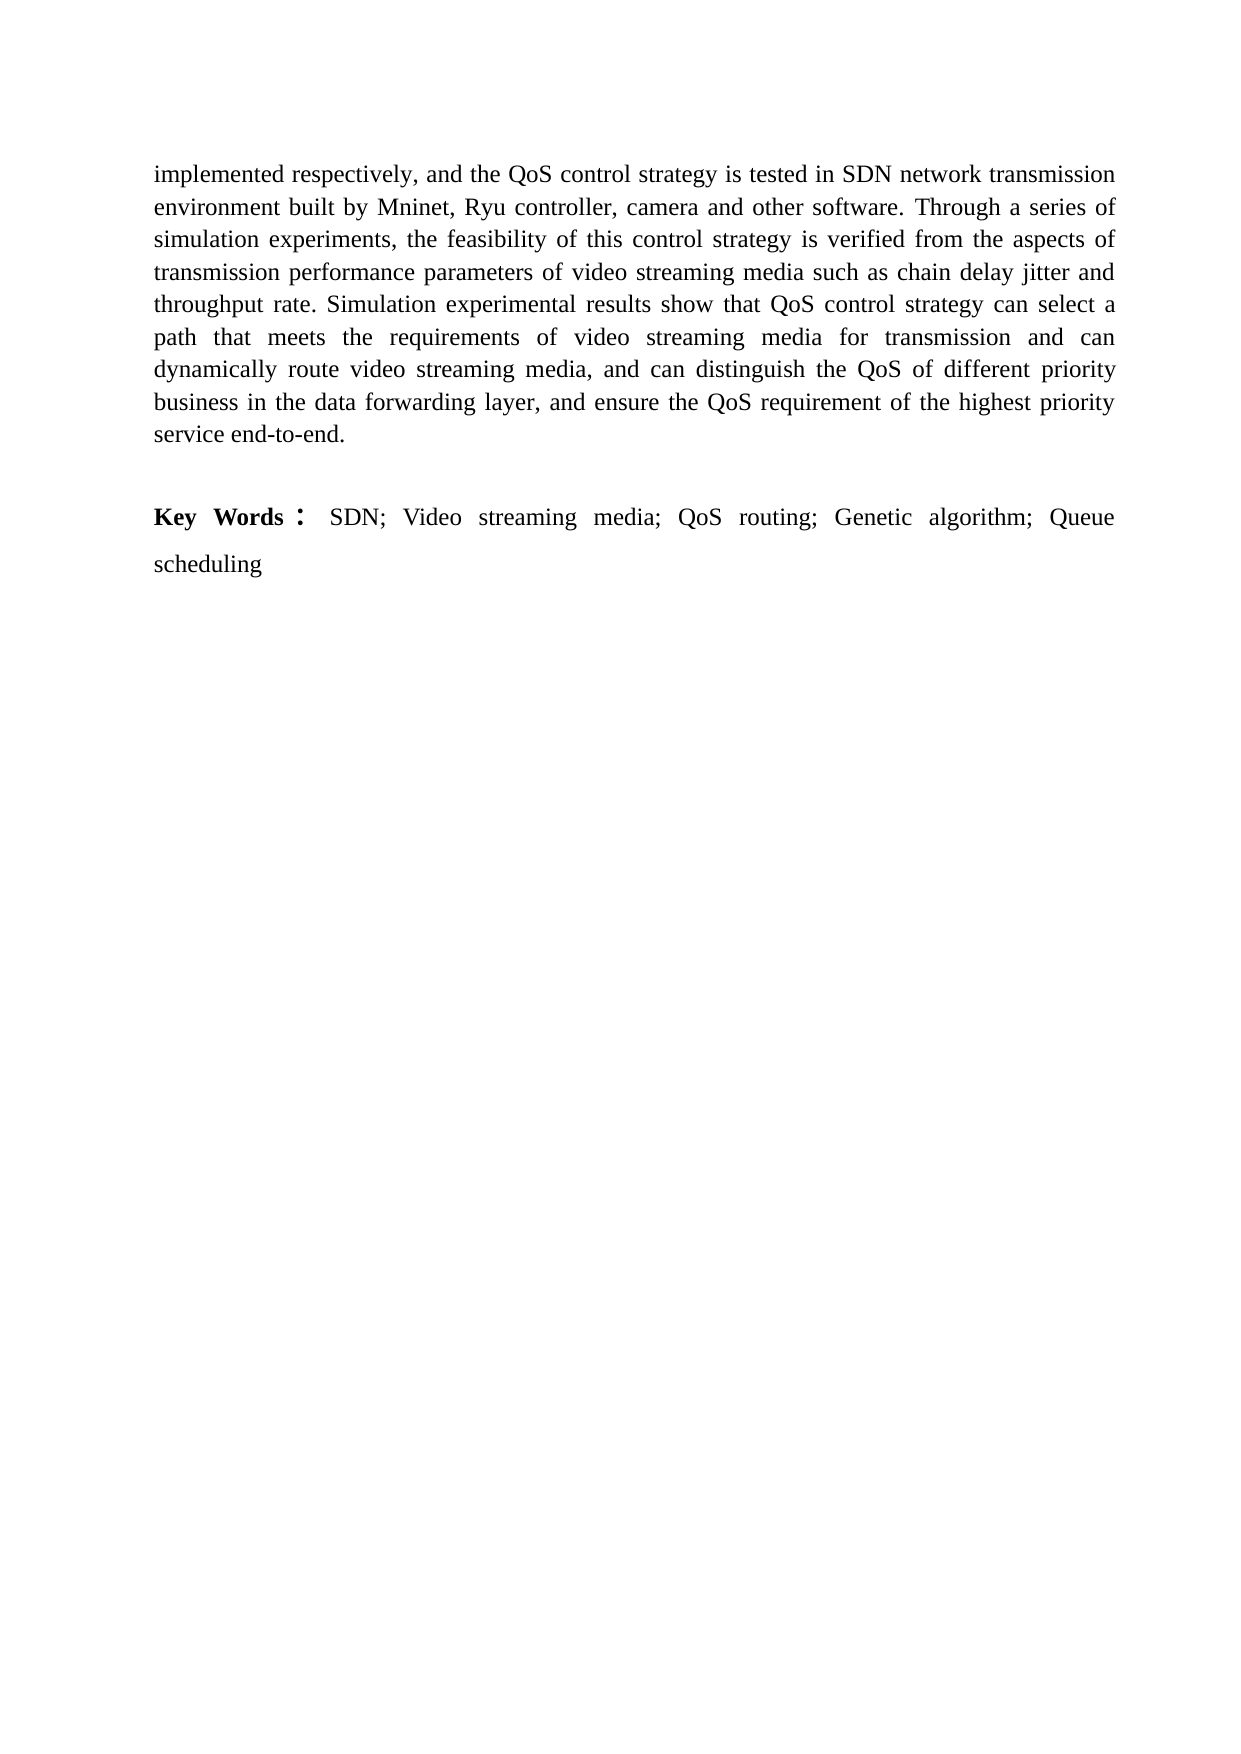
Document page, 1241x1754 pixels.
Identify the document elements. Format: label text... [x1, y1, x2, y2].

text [154, 157, 1116, 450]
text Key Words：SDN; Video streaming media; QoS routing; Genetic algorithm; Queue scheduling [154, 482, 1116, 580]
